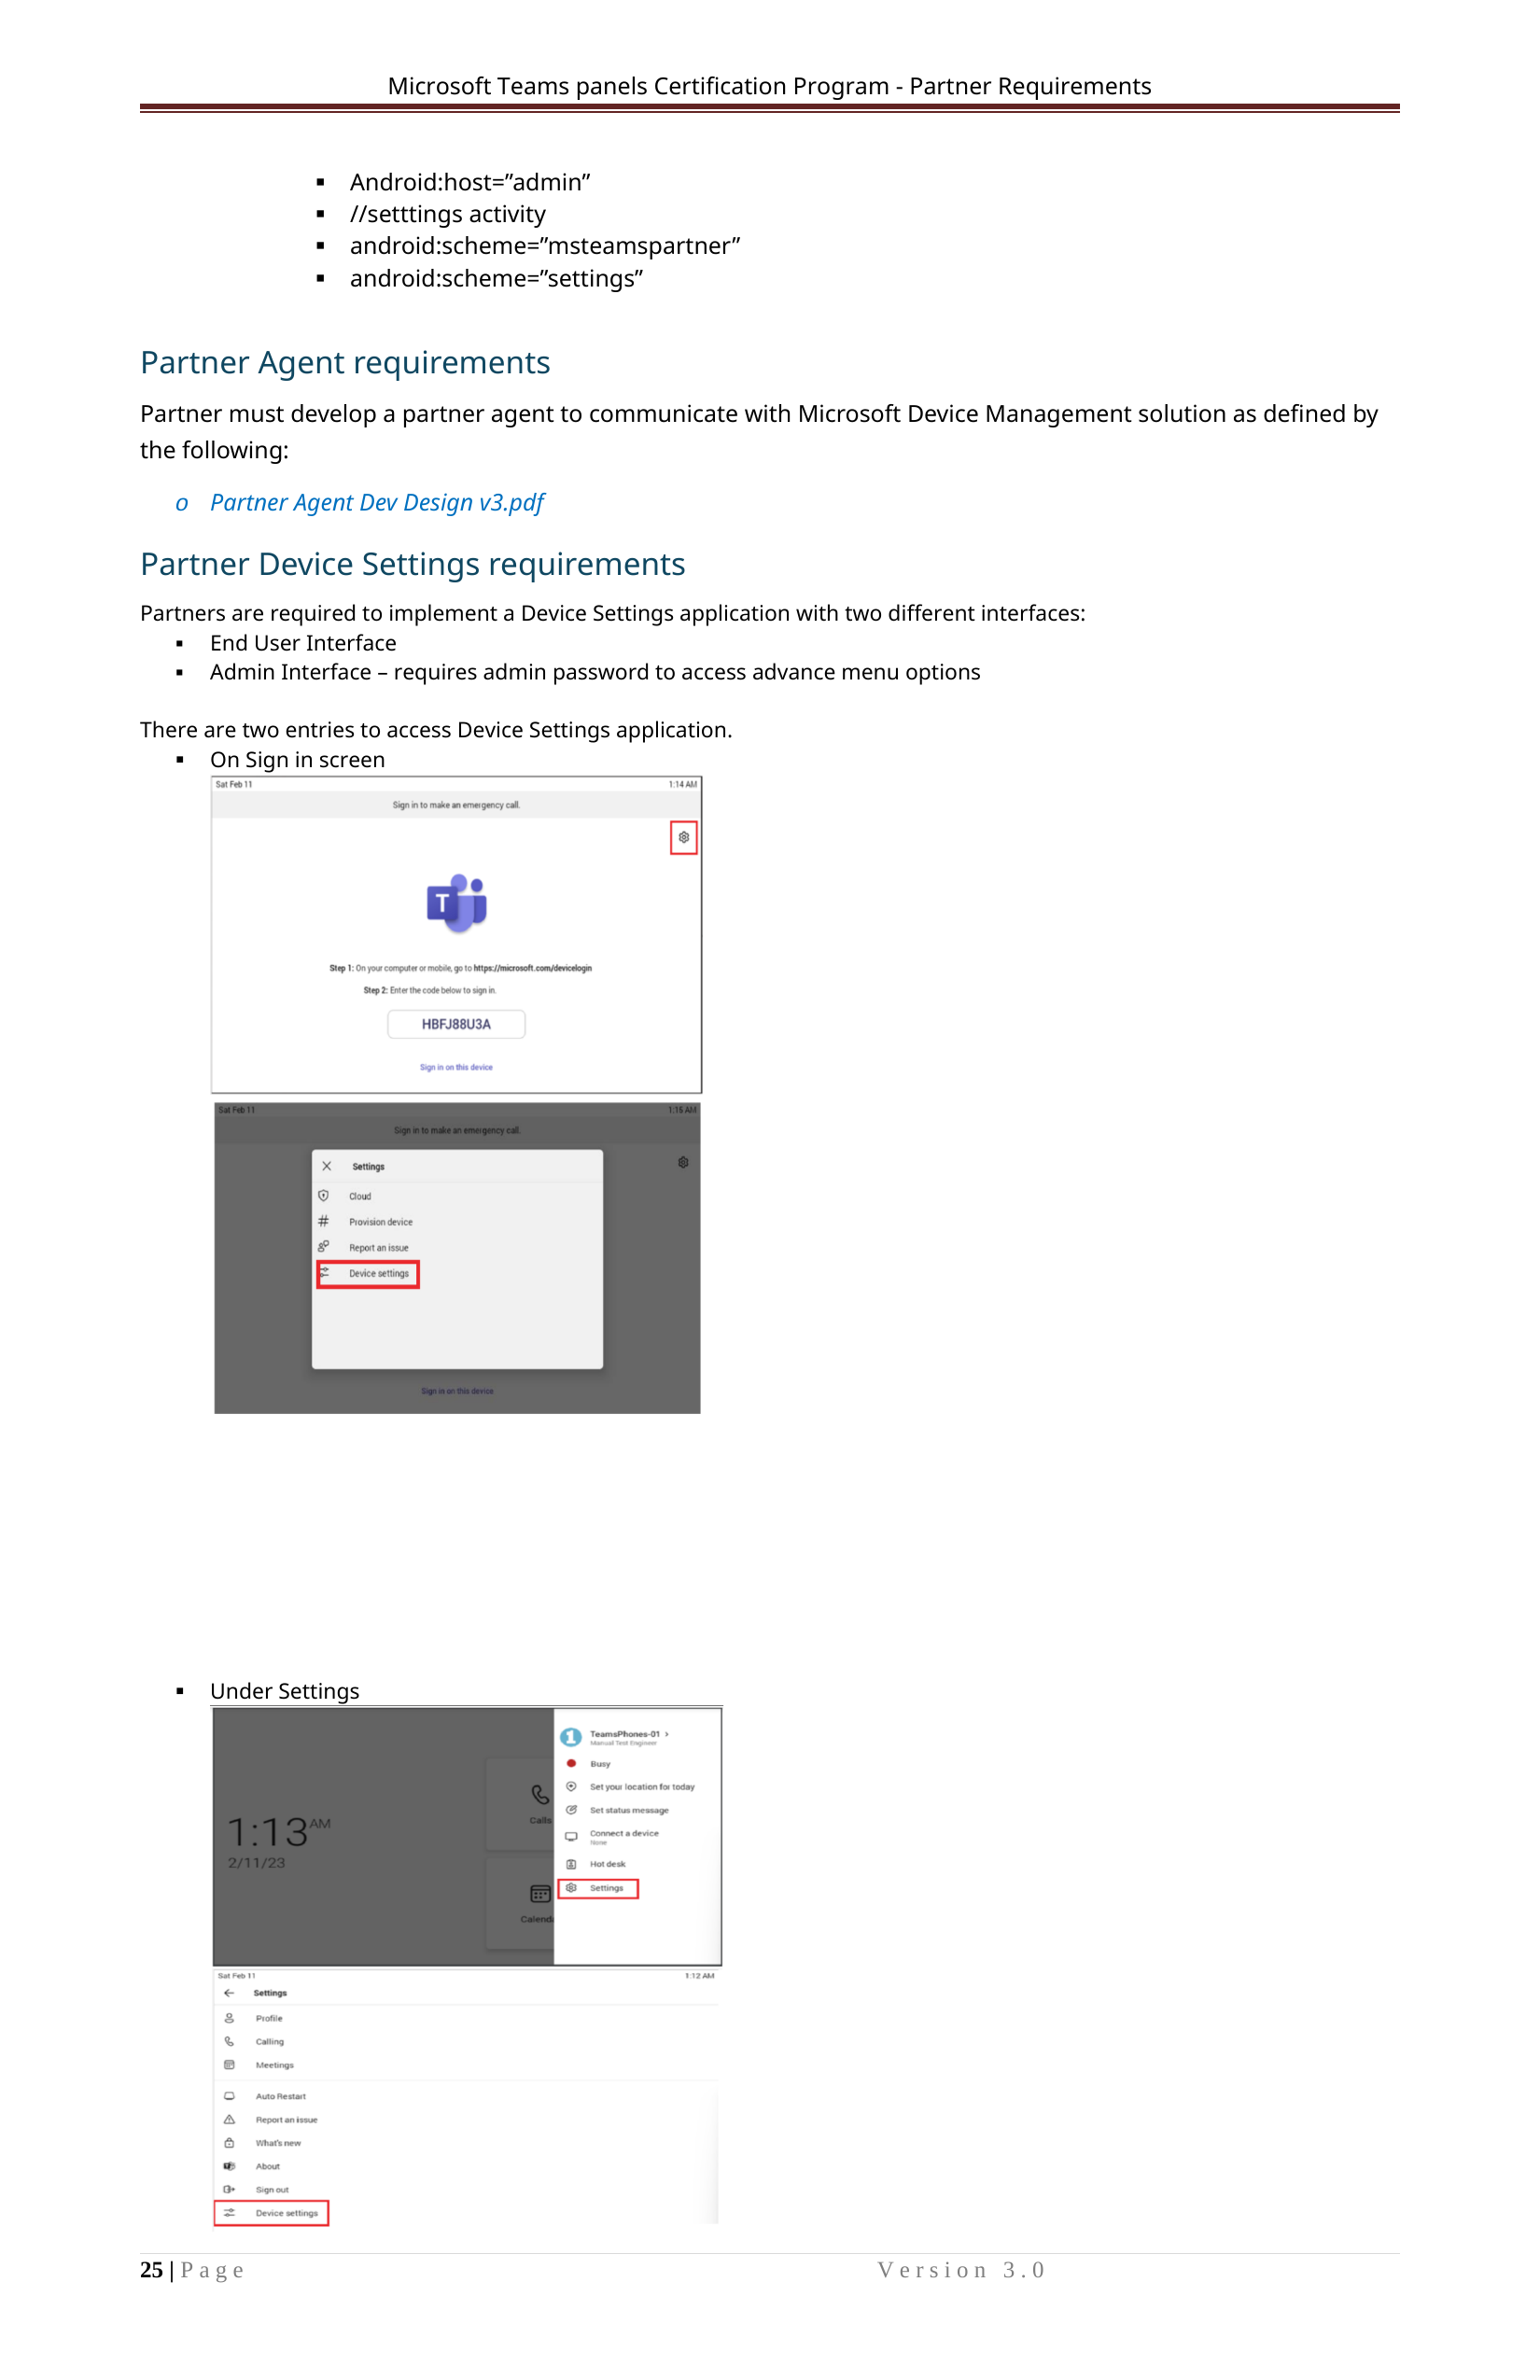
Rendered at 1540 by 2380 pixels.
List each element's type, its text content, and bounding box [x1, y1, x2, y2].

list Partner Agent Dev Design v3.pdf [175, 486, 1400, 518]
text Partner must develop a partner agent to communicate with Microsoft Device Management solution as defined by the following: [140, 398, 1400, 466]
list android:scheme=”settings” [315, 261, 1400, 293]
list Admin Interface – requires admin password to access advance menu options [175, 657, 1400, 686]
list Under Settings [175, 1676, 1400, 1705]
text There are two entries to access Device Settings application. [140, 715, 1400, 744]
list android:scheme=”msteamspartner” [315, 230, 1400, 261]
picture [210, 1705, 723, 2238]
text Partners are required to implement a Device Settings application with two different interfaces: [140, 598, 1400, 627]
list On Sign in screen [175, 744, 1400, 774]
list Android:host=”admin” [315, 166, 1400, 198]
list End User Interface [175, 627, 1400, 657]
picture [210, 773, 703, 1414]
subtitle Partner Device Settings requirements [140, 542, 1400, 584]
list //setttings activity [315, 198, 1400, 230]
subtitle Partner Agent requirements [140, 341, 1400, 383]
